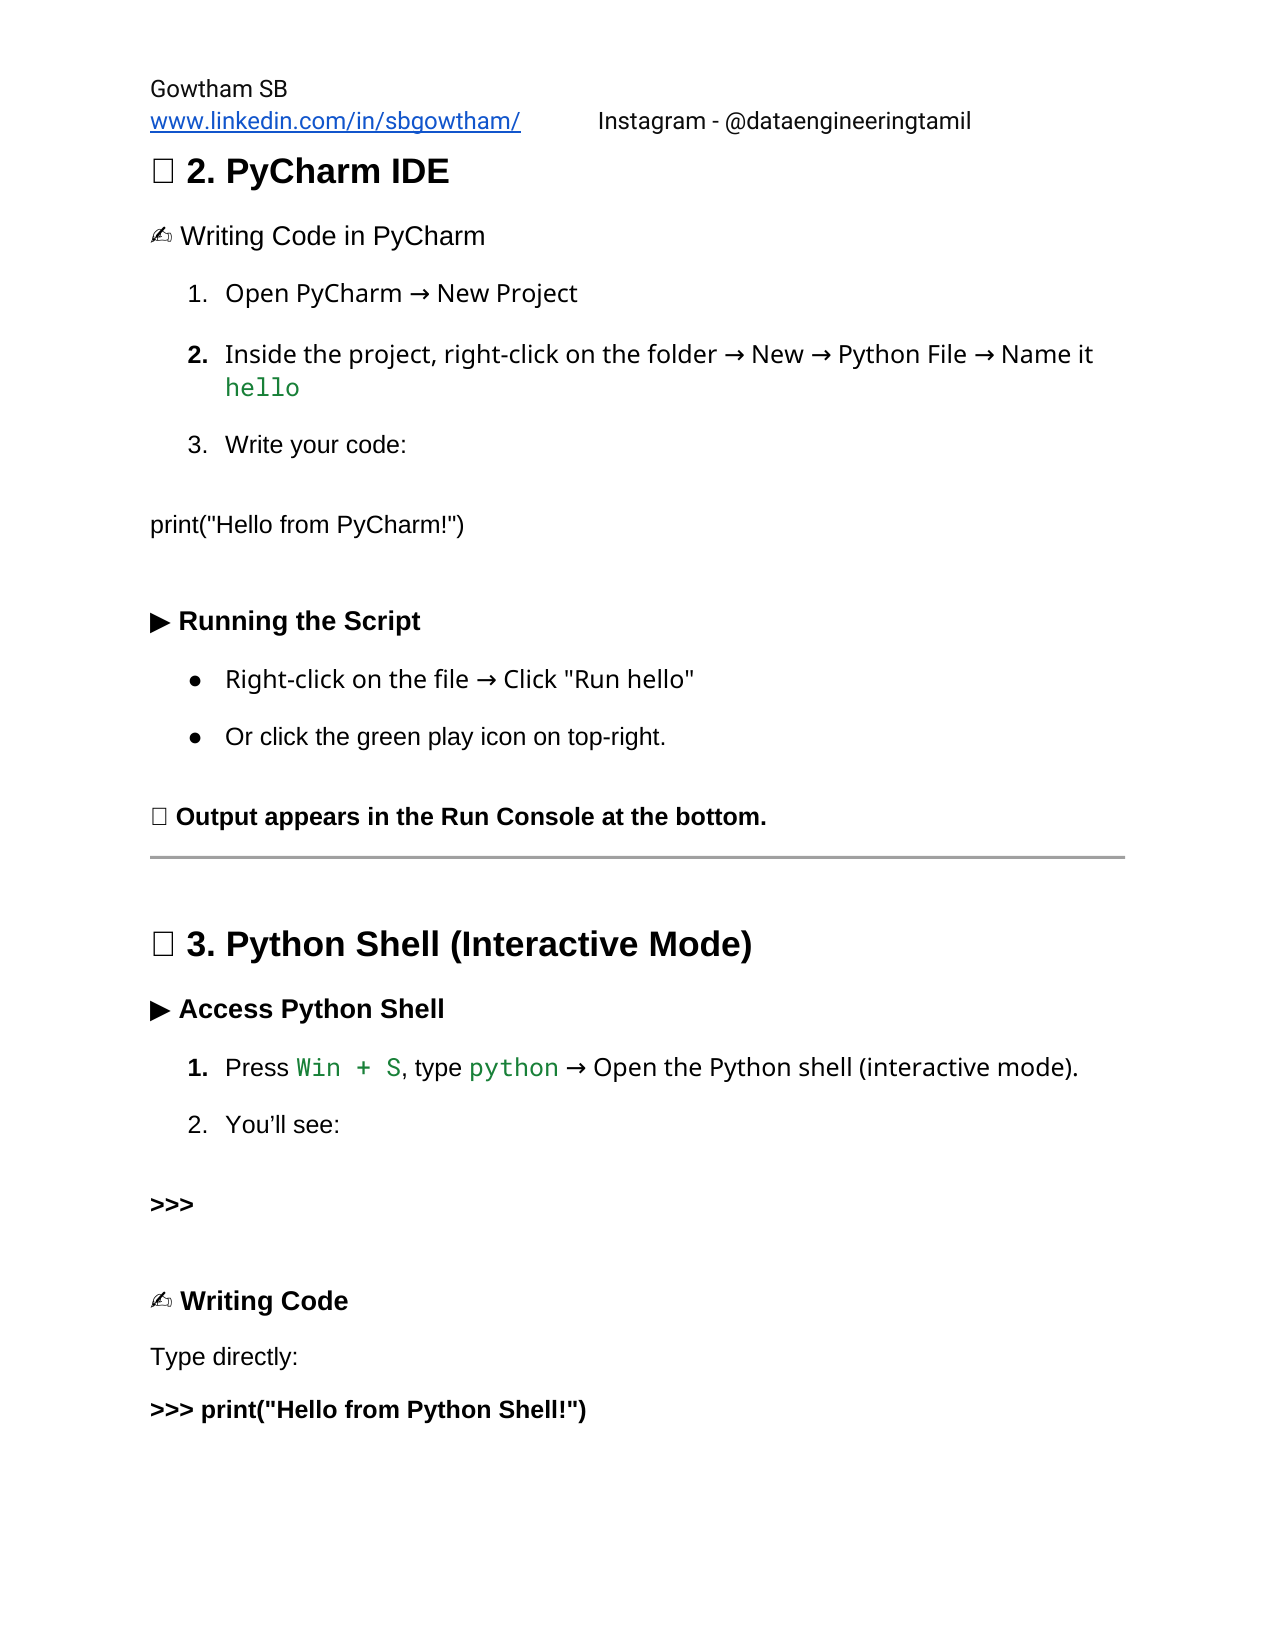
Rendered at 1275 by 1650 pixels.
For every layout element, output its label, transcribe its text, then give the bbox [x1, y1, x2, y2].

subtitle ✍️ Writing Code [150, 1285, 1125, 1317]
list Or click the green play icon on top-right. [187, 722, 1125, 777]
text >>> [150, 1190, 1125, 1219]
list Press Win + S, type python → Open the Python shell (interactive mode). [187, 1050, 1125, 1110]
text 🔁 Output appears in the Run Console at the bottom. [150, 802, 1125, 831]
list Inside the project, right-click on the folder → New → Python File → Name it hello [187, 337, 1125, 430]
subtitle ✍️ Writing Code in PyCharm [150, 220, 1125, 251]
list Write your code: [187, 430, 1125, 485]
list Open PyCharm → New Project [187, 276, 1125, 337]
text Type directly: [150, 1342, 1125, 1370]
subtitle 🔹 2. PyCharm IDE [150, 150, 1125, 191]
list Right-click on the file → Click "Run hello" [187, 662, 1125, 722]
text >>> print("Hello from Python Shell!") [150, 1395, 1125, 1424]
list You’ll see: [187, 1110, 1125, 1165]
text print("Hello from PyCharm!") [150, 510, 1125, 539]
subtitle 🔹 3. Python Shell (Interactive Mode) [150, 923, 1125, 964]
subtitle ▶️ Running the Script [150, 605, 1125, 637]
subtitle ▶️ Access Python Shell [150, 993, 1125, 1025]
